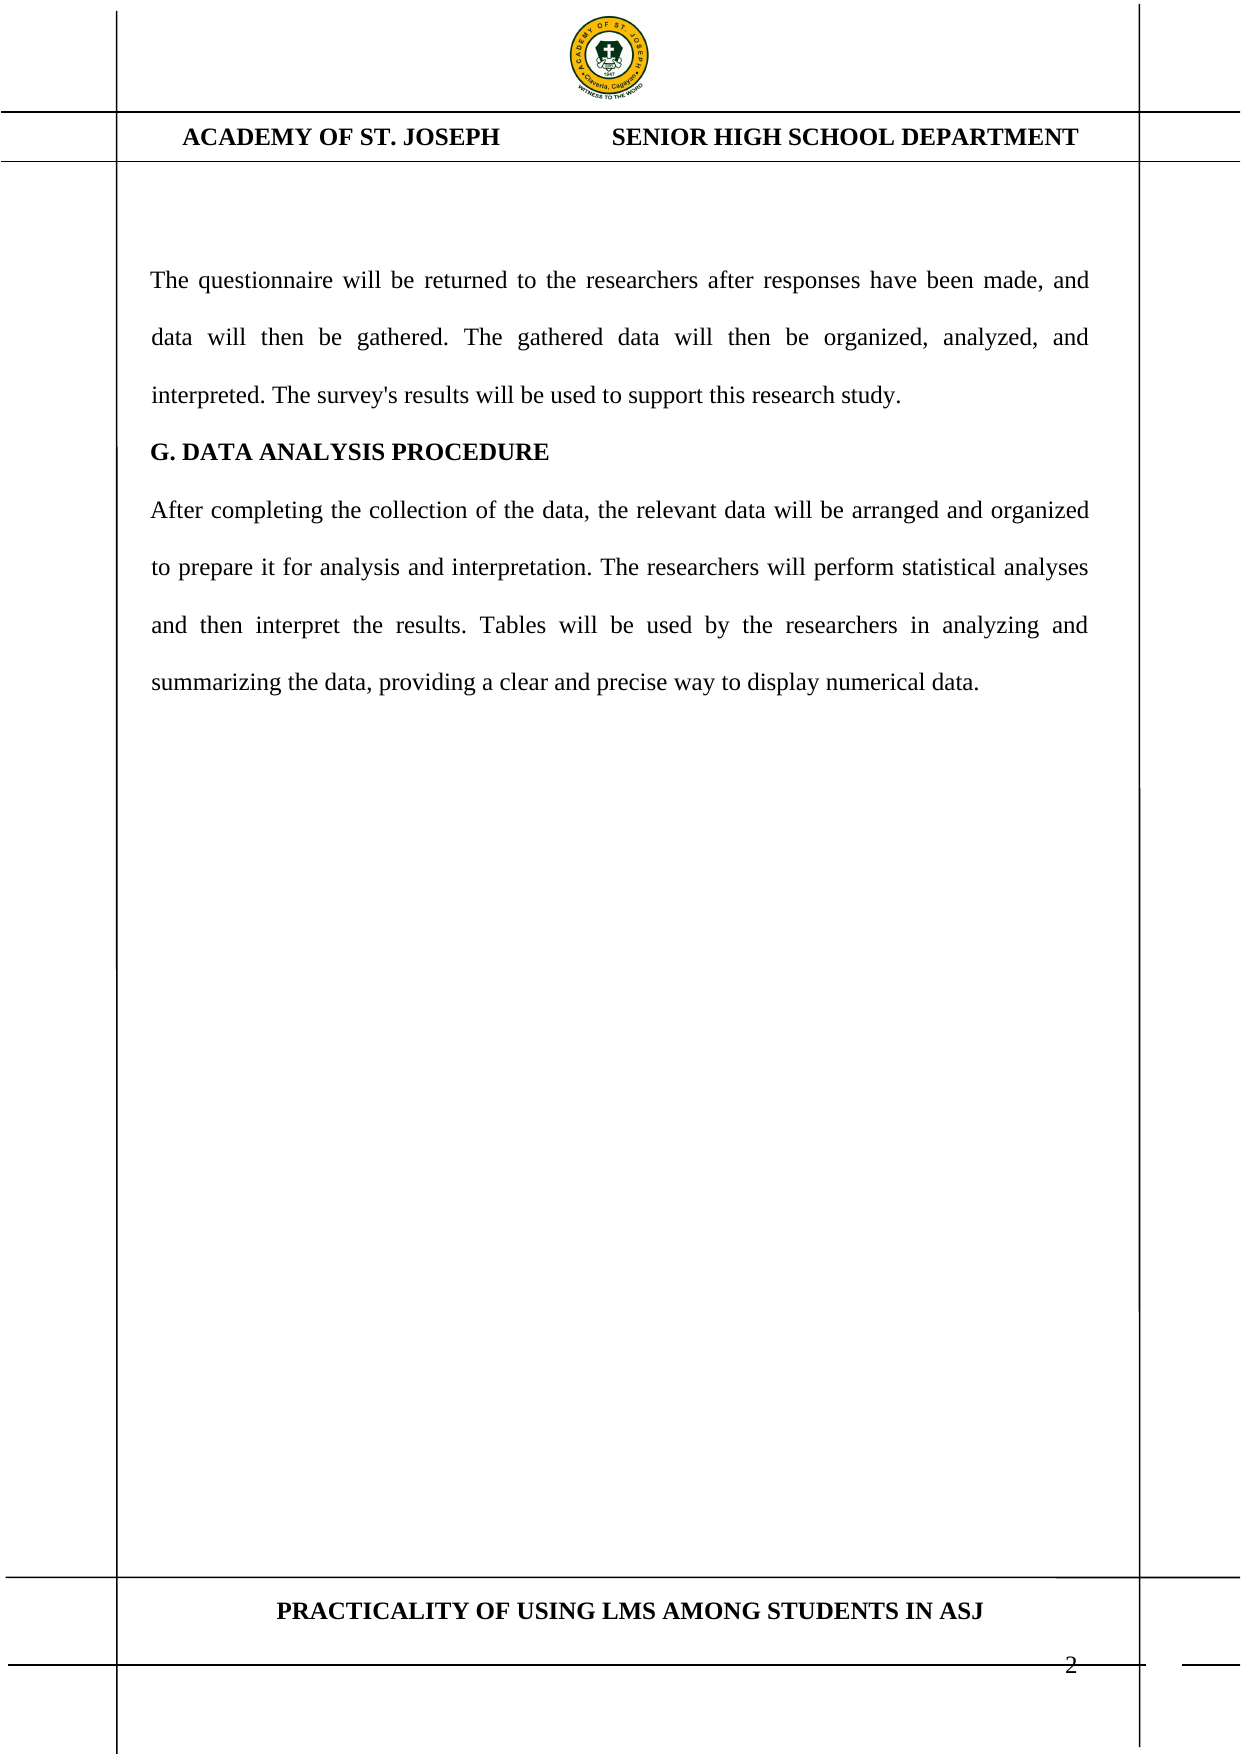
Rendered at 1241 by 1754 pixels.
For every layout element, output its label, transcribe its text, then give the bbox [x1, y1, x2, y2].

text The questionnaire will be returned to the researchers after responses have been made, and data will then be gathered. The gathered data will then be organized, analyzed, and interpreted. The survey's results will be used to support this research study. [150, 265, 1090, 409]
text After completing the collection of the data, the relevant data will be arranged and organized to prepare it for analysis and interpretation. The researchers will perform statistical analyses and then interpret the results. Tables will be used by the researchers in analyzing and summarizing the data, providing a clear and precise way to display numerical data. [150, 495, 1090, 696]
text G. DATA ANALYSIS PROCEDURE [150, 437, 1090, 466]
picture [564, 15, 652, 102]
